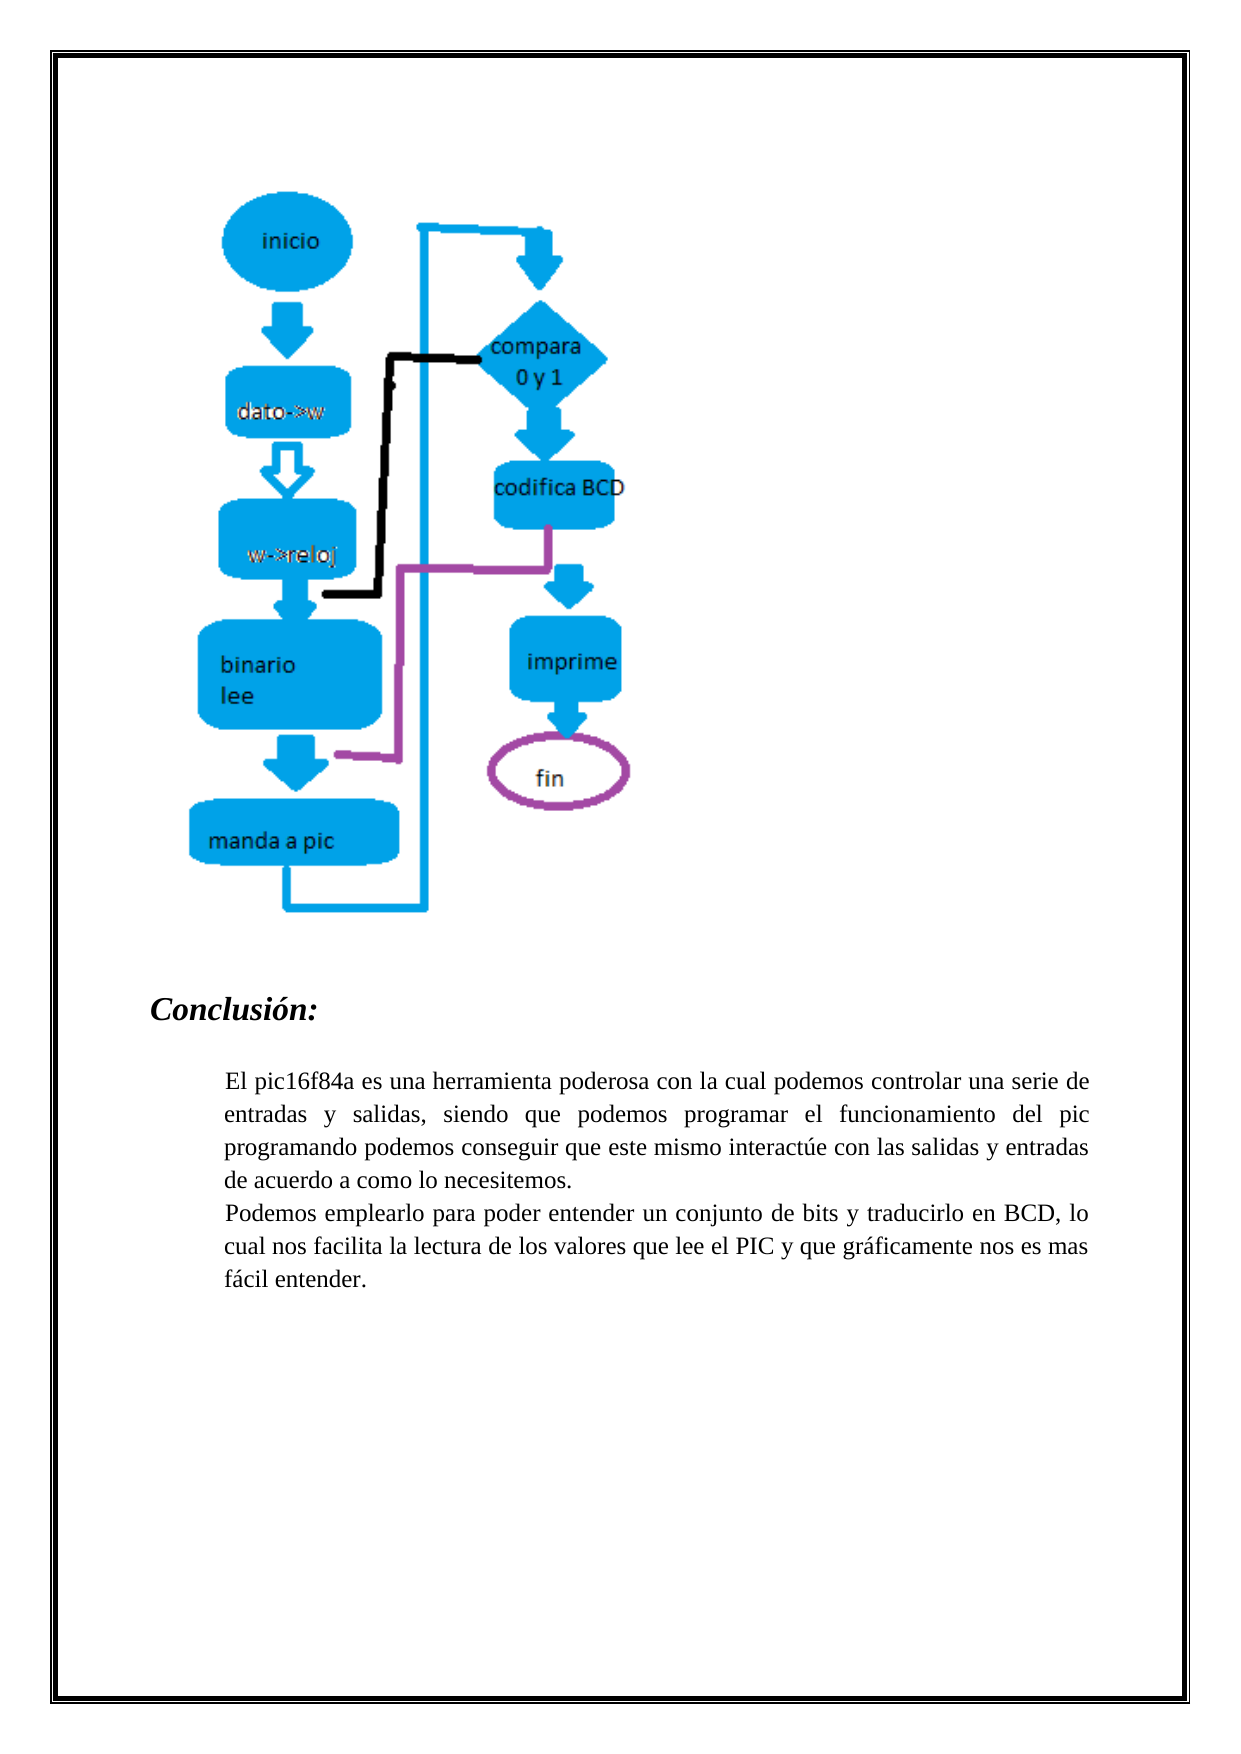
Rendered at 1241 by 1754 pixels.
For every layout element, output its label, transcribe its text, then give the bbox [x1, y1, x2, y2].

text Podemos emplearlo para poder entender un conjunto de bits y traducirlo en BCD, lo cual nos facilita la lectura de los valores que lee el PIC y que gráficamente nos es mas fácil entender. [224, 1198, 1090, 1293]
text Conclusión: [150, 989, 1090, 1027]
text El pic16f84a es una herramienta poderosa con la cual podemos controlar una serie de entradas y salidas, siendo que podemos programar el funcionamiento del pic programando podemos conseguir que este mismo interactúe con las salidas y entradas de acuerdo a como lo necesitemos. [224, 1066, 1090, 1194]
picture [150, 150, 713, 942]
